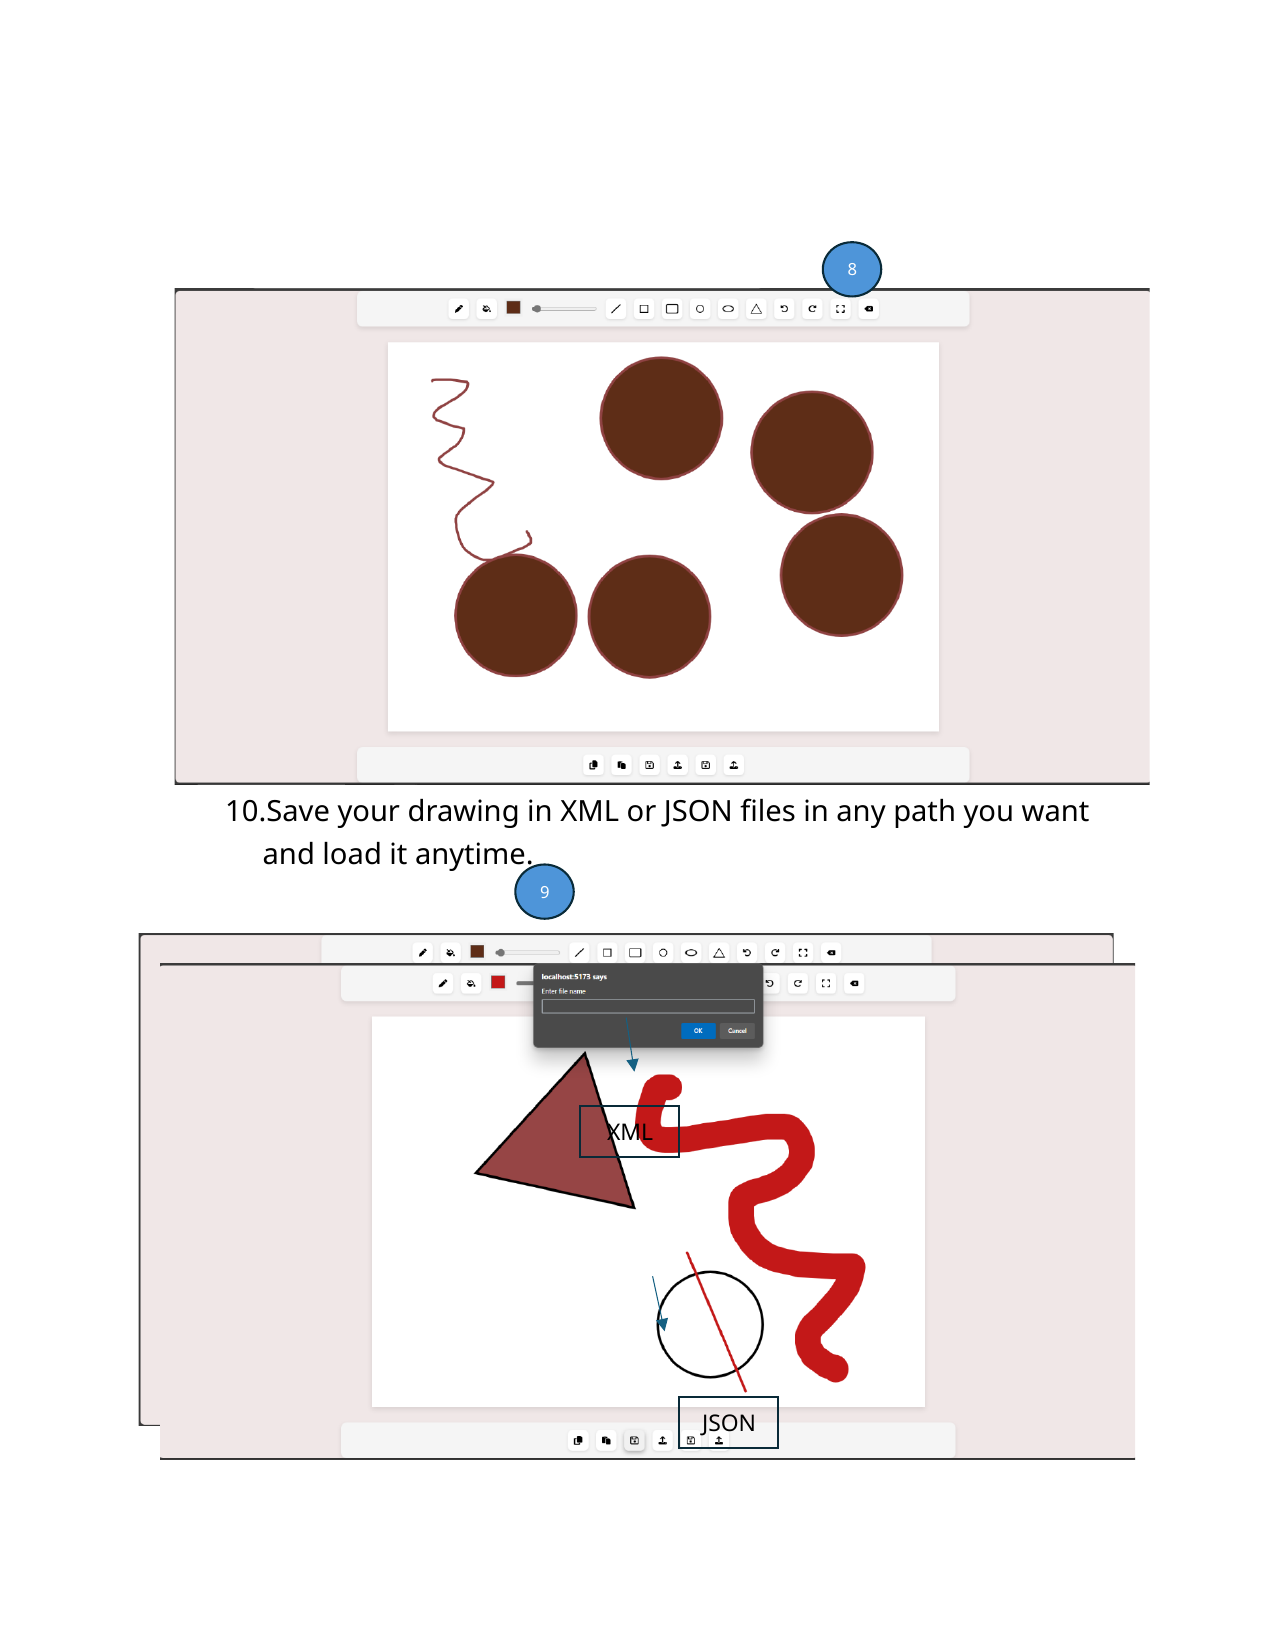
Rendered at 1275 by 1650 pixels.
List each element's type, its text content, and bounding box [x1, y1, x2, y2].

picture [174, 288, 1150, 785]
picture [138, 933, 1136, 1460]
list Save your drawing in XML or JSON files in any path you want and load it anytime. [225, 785, 1125, 873]
